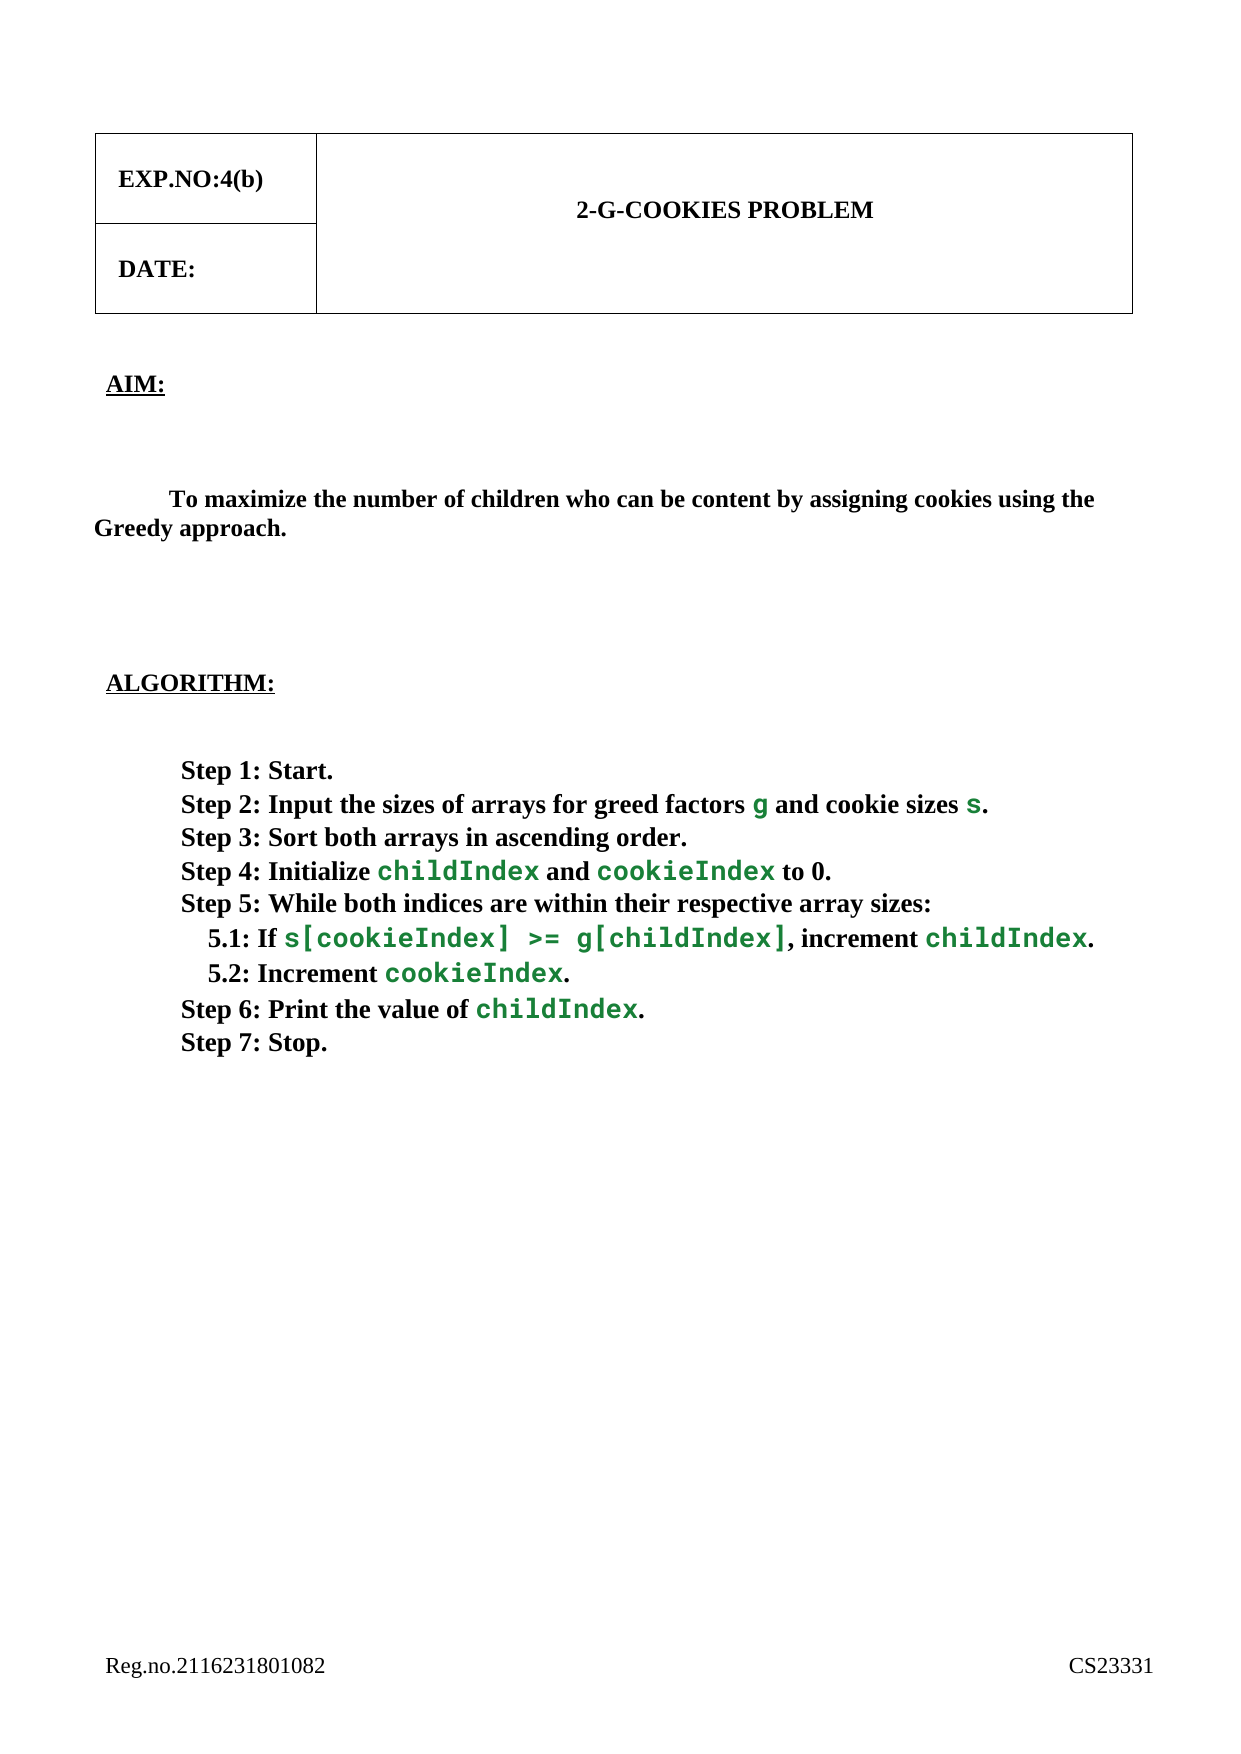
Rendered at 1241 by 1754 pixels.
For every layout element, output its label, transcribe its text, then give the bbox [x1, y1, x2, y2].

text Step 4: Initialize childIndex and cookieIndex to 0. [181, 852, 1155, 888]
text ALGORITHM: [106, 668, 1155, 696]
table_header 2-G-COOKIES PROBLEM [317, 134, 1132, 313]
text Step 2: Input the sizes of arrays for greed factors g and cookie sizes s. [181, 785, 1155, 821]
text Step 7: Stop. [181, 1026, 1155, 1057]
table_header EXP.NO:4(b) [96, 134, 316, 223]
text 5.1: If s[cookieIndex] >= g[childIndex], increment childIndex. [181, 919, 1155, 954]
text AIM: [106, 369, 1155, 398]
text Step 1: Start. [181, 754, 1155, 785]
text Step 3: Sort both arrays in ascending order. [181, 821, 1155, 852]
text 5.2: Increment cookieIndex. [181, 954, 1155, 990]
table_cell DATE: [96, 224, 316, 313]
text Step 6: Print the value of childIndex. [181, 990, 1155, 1026]
text Step 5: While both indices are within their respective array sizes: [181, 888, 1155, 919]
text To maximize the number of children who can be content by assigning cookies using the Greedy approach. [94, 484, 1155, 542]
